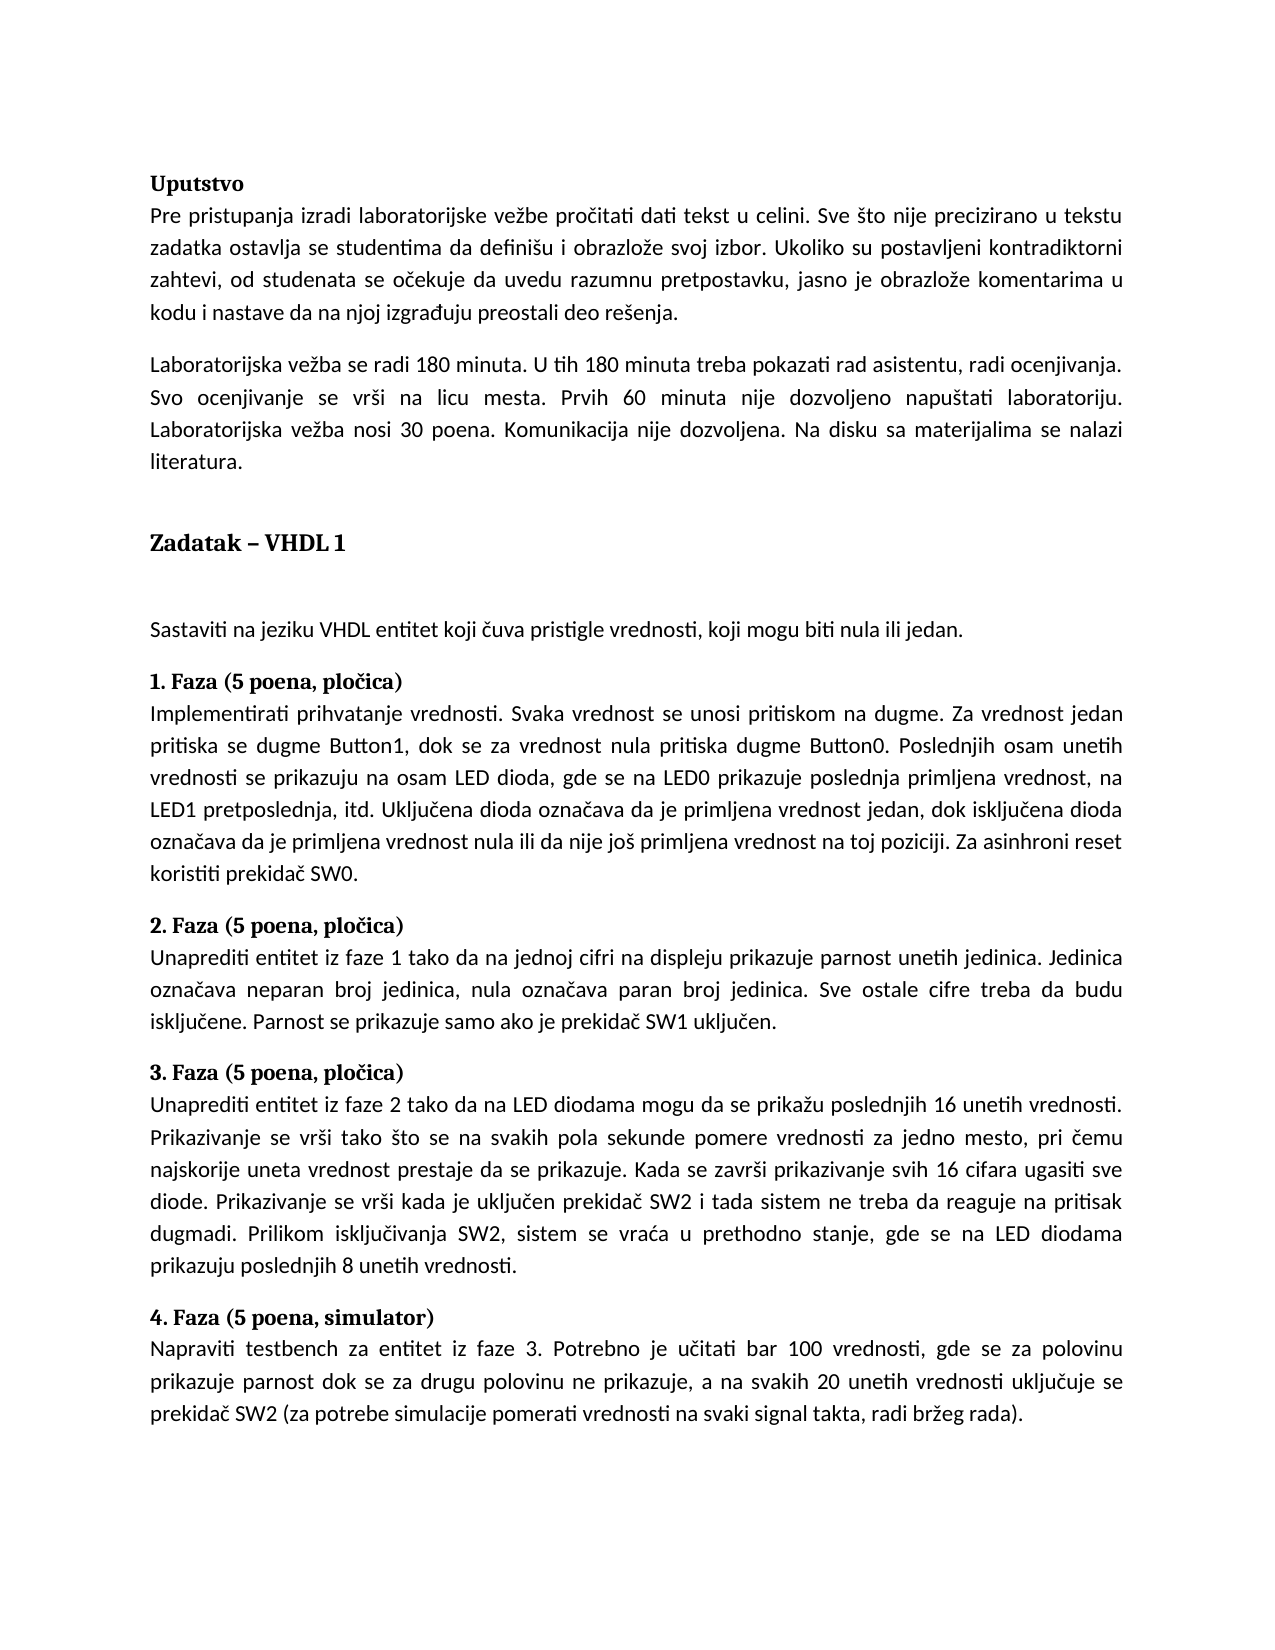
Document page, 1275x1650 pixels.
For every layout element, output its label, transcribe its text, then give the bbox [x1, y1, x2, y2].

subtitle 4. Faza (5 poena, simulator) [150, 1304, 1125, 1331]
subtitle Zadatak – VHDL 1 [150, 529, 1125, 558]
text Implementirati prihvatanje vrednosti. Svaka vrednost se unosi pritiskom na dugme. Za vrednost jedan pritiska se dugme Button1, dok se za vrednost nula pritiska dugme Button0. Poslednjih osam unetih vrednosti se prikazuju na osam LED dioda, gde se na LED0 prikazuje poslednja primljena vrednost, na LED1 pretposlednja, itd. Uključena dioda označava da je primljena vrednost jedan, dok isključena dioda označava da je primljena vrednost nula ili da nije još primljena vrednost na toj poziciji. Za asinhroni reset koristiti prekidač SW0. [150, 699, 1125, 888]
subtitle 2. Faza (5 poena, pločica) [150, 913, 1125, 939]
text Sastaviti na jeziku VHDL entitet koji čuva pristigle vrednosti, koji mogu biti nula ili jedan. [150, 615, 1125, 643]
text Unaprediti entitet iz faze 1 tako da na jednoj cifri na displeju prikazuje parnost unetih jedinica. Jedinica označava neparan broj jedinica, nula označava paran broj jedinica. Sve ostale cifre treba da budu isključene. Parnost se prikazuje samo ako je prekidač SW1 uključen. [150, 943, 1125, 1035]
text Unaprediti entitet iz faze 2 tako da na LED diodama mogu da se prikažu poslednjih 16 unetih vrednosti. Prikazivanje se vrši tako što se na svakih pola sekunde pomere vrednosti za jedno mesto, pri čemu najskorije uneta vrednost prestaje da se prikazuje. Kada se završi prikazivanje svih 16 cifara ugasiti sve diode. Prikazivanje se vrši kada je uključen prekidač SW2 i tada sistem ne treba da reaguje na pritisak dugmadi. Prilikom isključivanja SW2, sistem se vraća u prethodno stanje, gde se na LED diodama prikazuju poslednjih 8 unetih vrednosti. [150, 1090, 1125, 1279]
subtitle 1. Faza (5 poena, pločica) [150, 668, 1125, 695]
subtitle Uputstvo [150, 171, 1125, 197]
subtitle 3. Faza (5 poena, pločica) [150, 1060, 1125, 1087]
text Laboratorijska vežba se radi 180 minuta. U tih 180 minuta treba pokazati rad asistentu, radi ocenjivanja. Svo ocenjivanje se vrši na licu mesta. Prvih 60 minuta nije dozvoljeno napuštati laboratoriju. Laboratorijska vežba nosi 30 poena. Komunikacija nije dozvoljena. Na disku sa materijalima se nalazi literatura. [150, 351, 1125, 475]
text Pre pristupanja izradi laboratorijske vežbe pročitati dati tekst u celini. Sve što nije precizirano u tekstu zadatka ostavlja se studentima da definišu i obrazlože svoj izbor. Ukoliko su postavljeni kontradiktorni zahtevi, od studenata se očekuje da uvedu razumnu pretpostavku, jasno je obrazlože komentarima u kodu i nastave da na njoj izgrađuju preostali deo rešenja. [150, 201, 1125, 326]
text Napraviti testbench za entitet iz faze 3. Potrebno je učitati bar 100 vrednosti, gde se za polovinu prikazuje parnost dok se za drugu polovinu ne prikazuje, a na svakih 20 unetih vrednosti uključuje se prekidač SW2 (za potrebe simulacije pomerati vrednosti na svaki signal takta, radi bržeg rada). [150, 1334, 1125, 1427]
